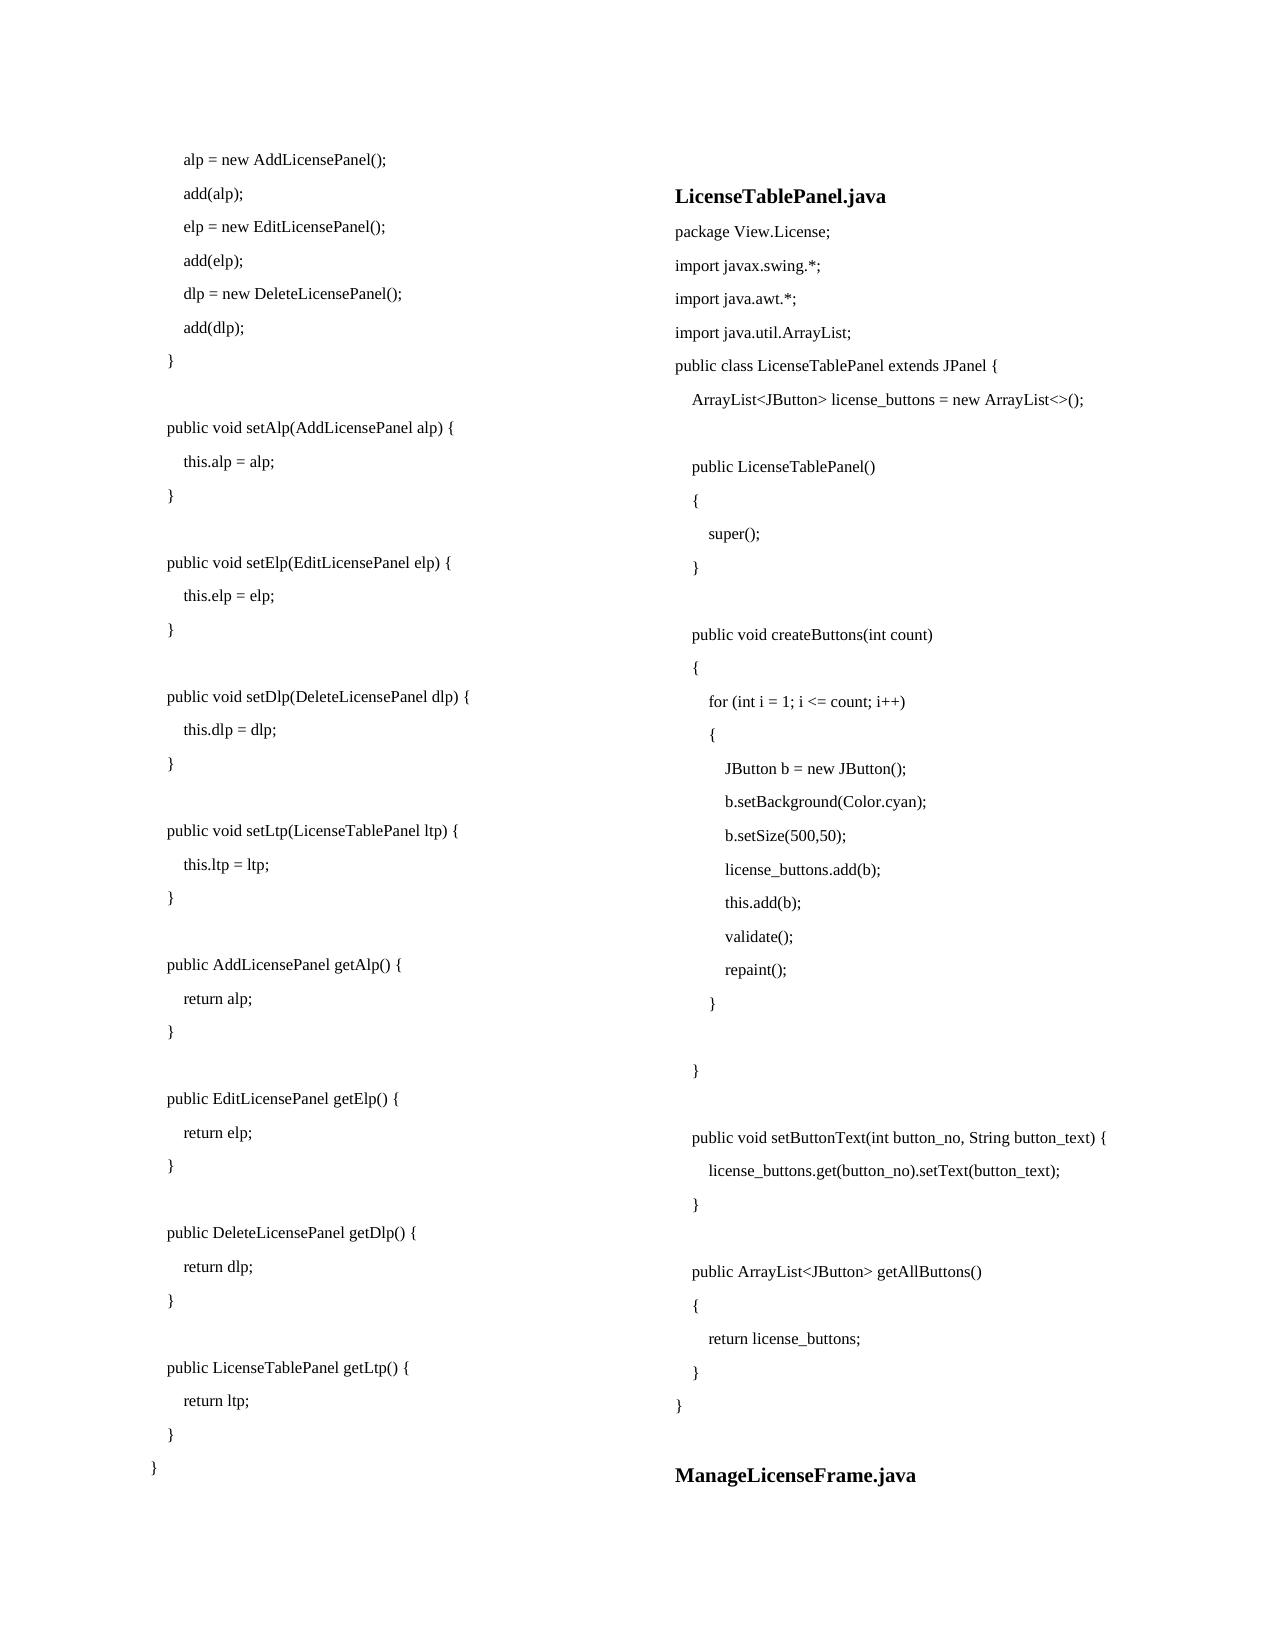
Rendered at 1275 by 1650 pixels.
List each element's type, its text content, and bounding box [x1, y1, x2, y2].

text import javax.swing.*; [675, 256, 1125, 275]
text } [150, 351, 600, 370]
text return ltp; [150, 1391, 600, 1410]
text return license_buttons; [675, 1329, 1125, 1348]
text { [675, 1295, 1125, 1314]
text LicenseTablePanel.java [675, 183, 1125, 208]
text this.elp = elp; [150, 586, 600, 605]
text this.ltp = ltp; [150, 854, 600, 873]
text repaint(); [675, 960, 1125, 979]
text public AddLicensePanel getAlp() { [150, 955, 600, 974]
text import java.awt.*; [675, 289, 1125, 308]
text ArrayList<JButton> license_buttons = new ArrayList<>(); [675, 390, 1125, 409]
text public void setLtp(LicenseTablePanel ltp) { [150, 821, 600, 840]
text } [150, 485, 600, 504]
text public DeleteLicensePanel getDlp() { [150, 1223, 600, 1242]
text public void createButtons(int count) [675, 624, 1125, 644]
text } [150, 1290, 600, 1309]
text } [675, 1061, 1125, 1080]
text add(alp); [150, 183, 600, 203]
text public void setElp(EditLicensePanel elp) { [150, 552, 600, 572]
text public LicenseTablePanel getLtp() { [150, 1357, 600, 1377]
text import java.util.ArrayList; [675, 323, 1125, 342]
text alp = new AddLicensePanel(); [150, 150, 600, 169]
text } [675, 557, 1125, 577]
text this.dlp = dlp; [150, 720, 600, 739]
text JButton b = new JButton(); [675, 759, 1125, 778]
text super(); [675, 524, 1125, 543]
text } [675, 1396, 1125, 1415]
text package View.License; [675, 222, 1125, 241]
text this.add(b); [675, 893, 1125, 912]
text { [675, 490, 1125, 509]
text } [150, 1156, 600, 1175]
text { [675, 725, 1125, 744]
text } [675, 993, 1125, 1013]
text } [675, 1195, 1125, 1214]
text } [150, 1022, 600, 1041]
text b.setBackground(Color.cyan); [675, 792, 1125, 811]
text validate(); [675, 926, 1125, 946]
text public void setButtonText(int button_no, String button_text) { [675, 1128, 1125, 1147]
text { [675, 658, 1125, 677]
text this.alp = alp; [150, 452, 600, 471]
text dlp = new DeleteLicensePanel(); [150, 284, 600, 303]
text } [150, 888, 600, 907]
text public class LicenseTablePanel extends JPanel { [675, 356, 1125, 375]
text public EditLicensePanel getElp() { [150, 1089, 600, 1108]
text license_buttons.get(button_no).setText(button_text); [675, 1161, 1125, 1180]
text return dlp; [150, 1257, 600, 1276]
text public ArrayList<JButton> getAllButtons() [675, 1262, 1125, 1281]
text ManageLicenseFrame.java [675, 1463, 1125, 1487]
text } [150, 619, 600, 639]
text public void setDlp(DeleteLicensePanel dlp) { [150, 687, 600, 706]
text b.setSize(500,50); [675, 826, 1125, 845]
text } [150, 1458, 600, 1477]
text add(elp); [150, 251, 600, 270]
text } [150, 754, 600, 773]
text license_buttons.add(b); [675, 859, 1125, 878]
text return elp; [150, 1123, 600, 1142]
text public LicenseTablePanel() [675, 457, 1125, 476]
text elp = new EditLicensePanel(); [150, 217, 600, 236]
text } [675, 1362, 1125, 1382]
text add(dlp); [150, 318, 600, 337]
text return alp; [150, 988, 600, 1008]
text public void setAlp(AddLicensePanel alp) { [150, 418, 600, 437]
text for (int i = 1; i <= count; i++) [675, 692, 1125, 711]
text } [150, 1424, 600, 1444]
